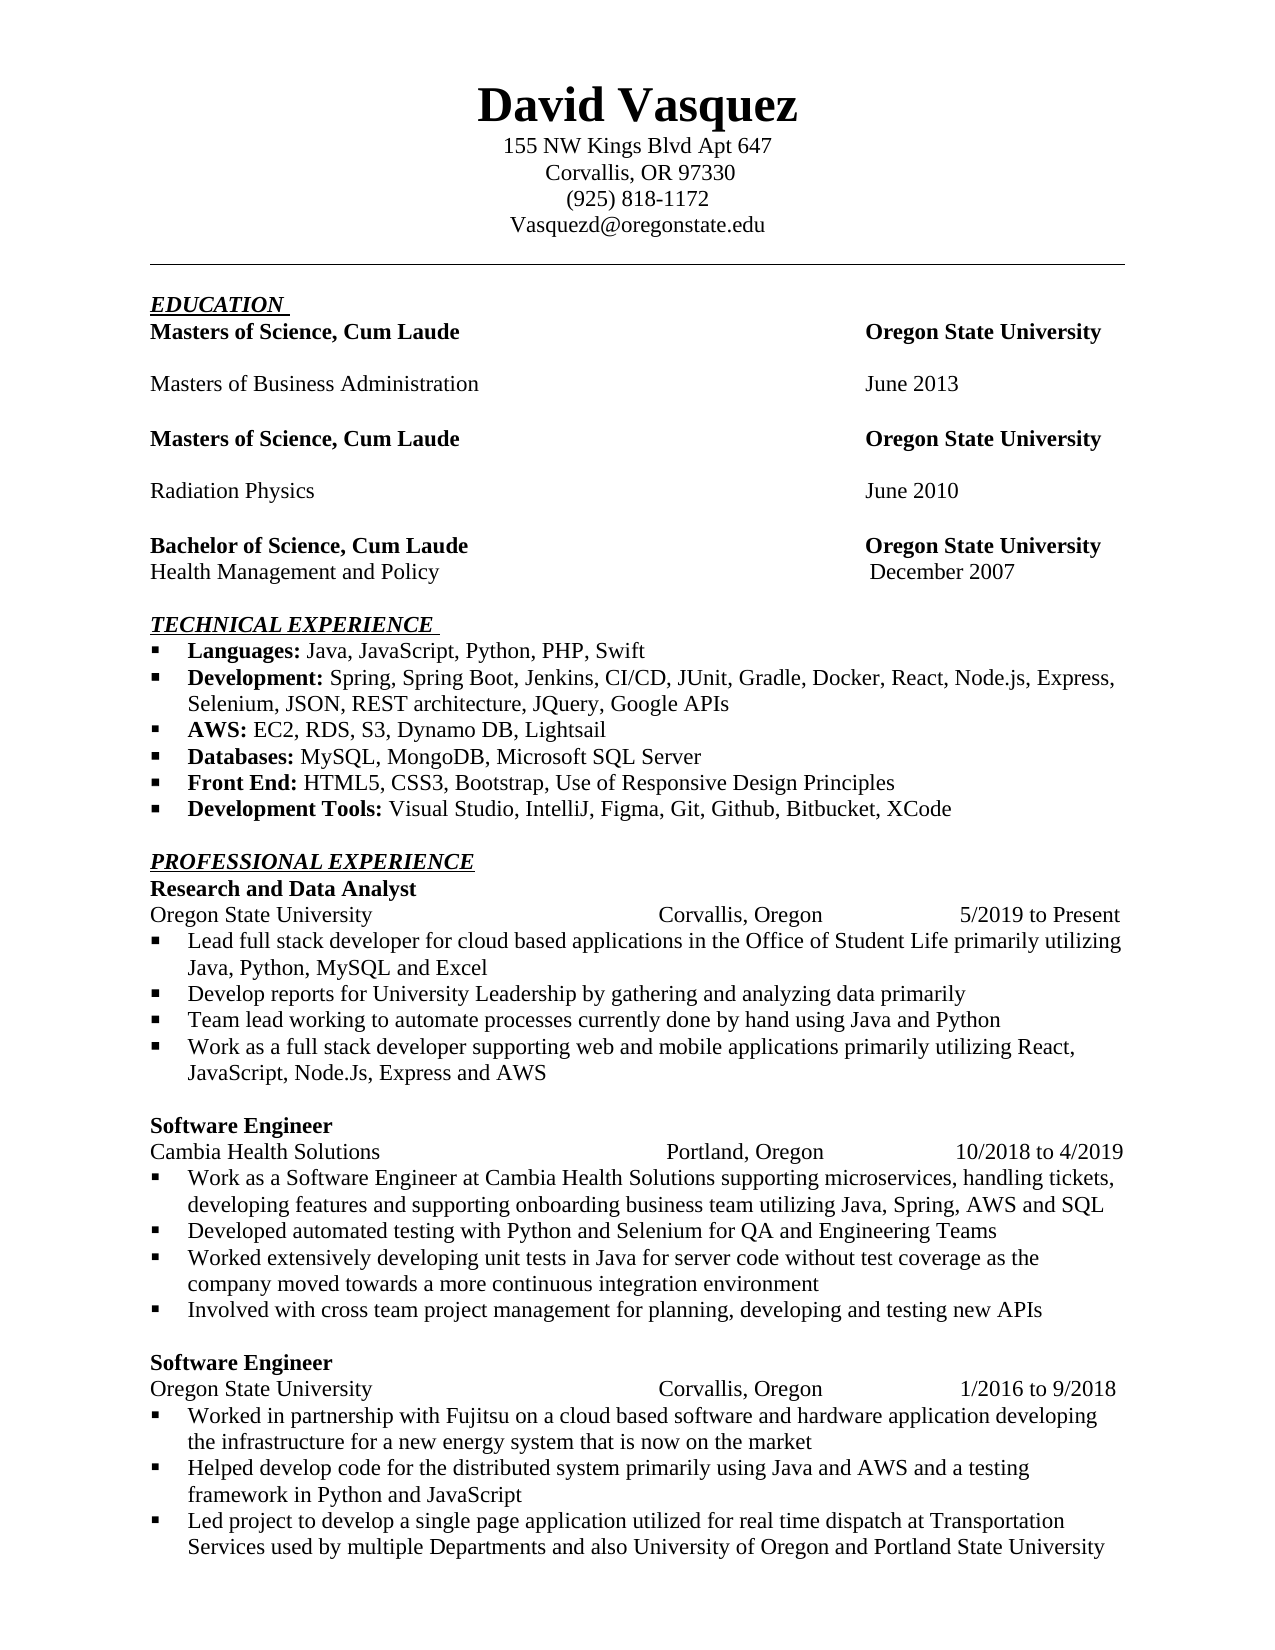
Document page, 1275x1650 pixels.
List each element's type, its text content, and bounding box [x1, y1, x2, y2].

text Research and Data Analyst [150, 874, 1125, 901]
text EDUCATION [150, 291, 1125, 318]
list Team lead working to automate processes currently done by hand using Java and Python [150, 1006, 1125, 1033]
text Health Management and Policy December 2007 [150, 558, 1125, 585]
list Front End: HTML5, CSS3, Bootstrap, Use of Responsive Design Principles [150, 769, 1125, 796]
list Work as a full stack developer supporting web and mobile applications primarily utilizing React, JavaScript, Node.Js, Express and AWS [150, 1033, 1125, 1085]
list Work as a Software Engineer at Cambia Health Solutions supporting microservices, handling tickets, developing features and supporting onboarding business team utilizing Java, Spring, AWS and SQL [150, 1164, 1125, 1217]
list Led project to develop a single page application utilized for real time dispatch at Transportation Services used by multiple Departments and also University of Oregon and Portland State University [150, 1507, 1125, 1560]
text Software Engineer [150, 1349, 1125, 1375]
list Development: Spring, Spring Boot, Jenkins, CI/CD, JUnit, Gradle, Docker, React, Node.js, Express, Selenium, JSON, REST architecture, JQuery, Google APIs [150, 664, 1125, 716]
list Databases: MySQL, MongoDB, Microsoft SQL Server [150, 743, 1125, 769]
text Masters of Business Administration June 2013 [150, 371, 1125, 397]
text 155 NW Kings Blvd Apt 647 [150, 132, 1125, 159]
text (925) 818-1172 [150, 185, 1125, 212]
text Vasquezd@oregonstate.edu [150, 212, 1125, 238]
text Cambia Health Solutions Portland, Oregon 10/2018 to 4/2019 [150, 1138, 1125, 1164]
text Masters of Science, Cum Laude Oregon State University [150, 318, 1125, 371]
list AWS: EC2, RDS, S3, Dynamo DB, Lightsail [150, 716, 1125, 743]
list Development Tools: Visual Studio, IntelliJ, Figma, Git, Github, Bitbucket, XCode [150, 796, 1125, 822]
text PROFESSIONAL EXPERIENCE [150, 848, 1125, 874]
list Languages: Java, JavaScript, Python, PHP, Swift [150, 637, 1125, 664]
list Lead full stack developer for cloud based applications in the Office of Student Life primarily utilizing Java, Python, MySQL and Excel [150, 927, 1125, 980]
list Involved with cross team project management for planning, developing and testing new APIs [150, 1296, 1125, 1323]
text Bachelor of Science, Cum Laude Oregon State University [150, 532, 1125, 558]
text Corvallis, OR 97330 [150, 159, 1125, 185]
text Software Engineer [150, 1112, 1125, 1138]
list Developed automated testing with Python and Selenium for QA and Engineering Teams [150, 1217, 1125, 1243]
text TECHNICAL EXPERIENCE [150, 611, 1125, 637]
text Oregon State University Corvallis, Oregon 5/2019 to Present [150, 901, 1125, 927]
text Masters of Science, Cum Laude Oregon State University [150, 425, 1125, 478]
list Helped develop code for the distributed system primarily using Java and AWS and a testing framework in Python and JavaScript [150, 1454, 1125, 1507]
list Worked extensively developing unit tests in Java for server code without test coverage as the company moved towards a more continuous integration environment [150, 1243, 1125, 1296]
list Develop reports for University Leadership by gathering and analyzing data primarily [150, 980, 1125, 1006]
list Worked in partnership with Fujitsu on a cloud based software and hardware application developing the infrastructure for a new energy system that is now on the market [150, 1402, 1125, 1454]
text Radiation Physics June 2010 [150, 478, 1125, 504]
text Oregon State University Corvallis, Oregon 1/2016 to 9/2018 [150, 1375, 1125, 1402]
text David Vasquez [150, 75, 1125, 132]
